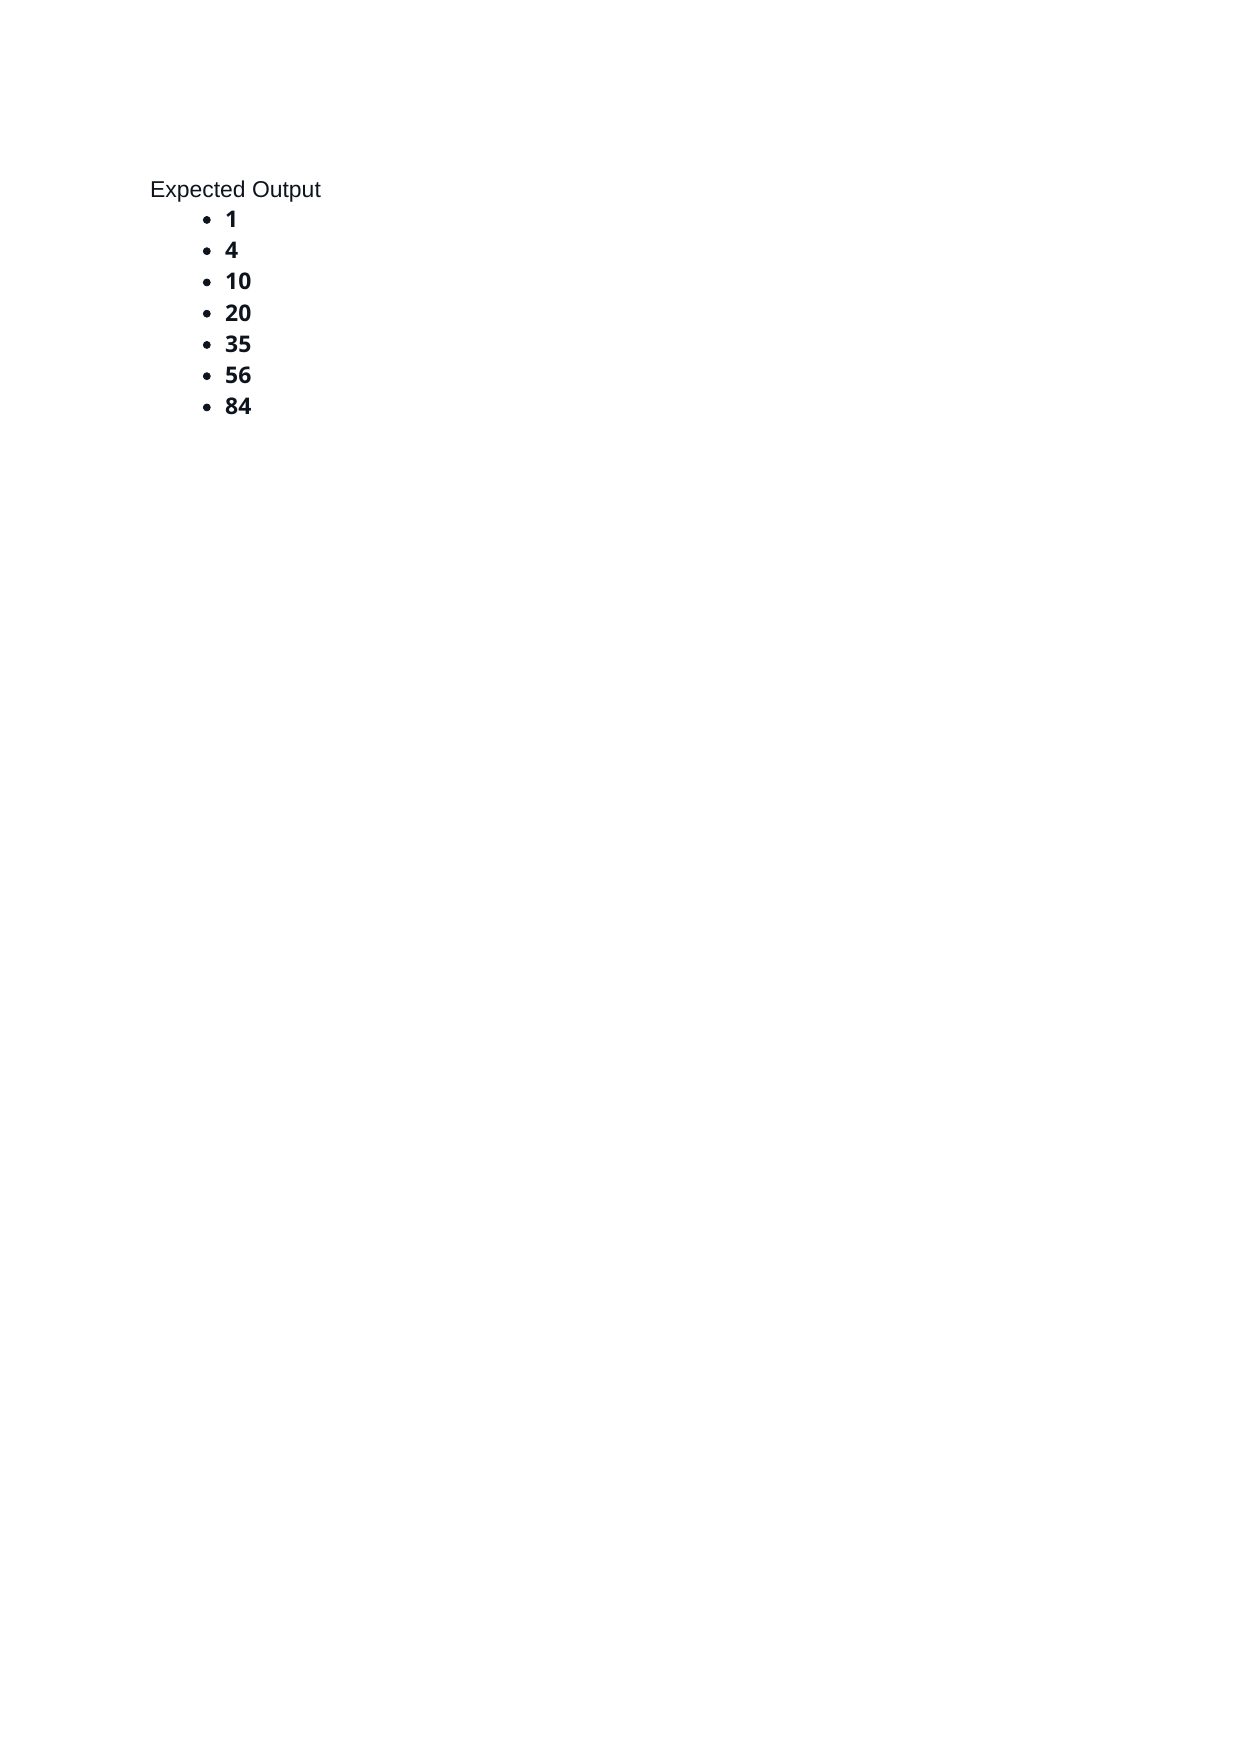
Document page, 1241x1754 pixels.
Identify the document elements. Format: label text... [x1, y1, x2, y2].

list 10 [203, 265, 1074, 296]
list 35 [203, 328, 1074, 359]
text Expected Output [150, 176, 1090, 203]
list 20 [203, 296, 1074, 328]
list 84 [203, 390, 1074, 421]
list 56 [203, 359, 1074, 390]
list 1 [203, 203, 1074, 234]
list 4 [203, 234, 1074, 265]
